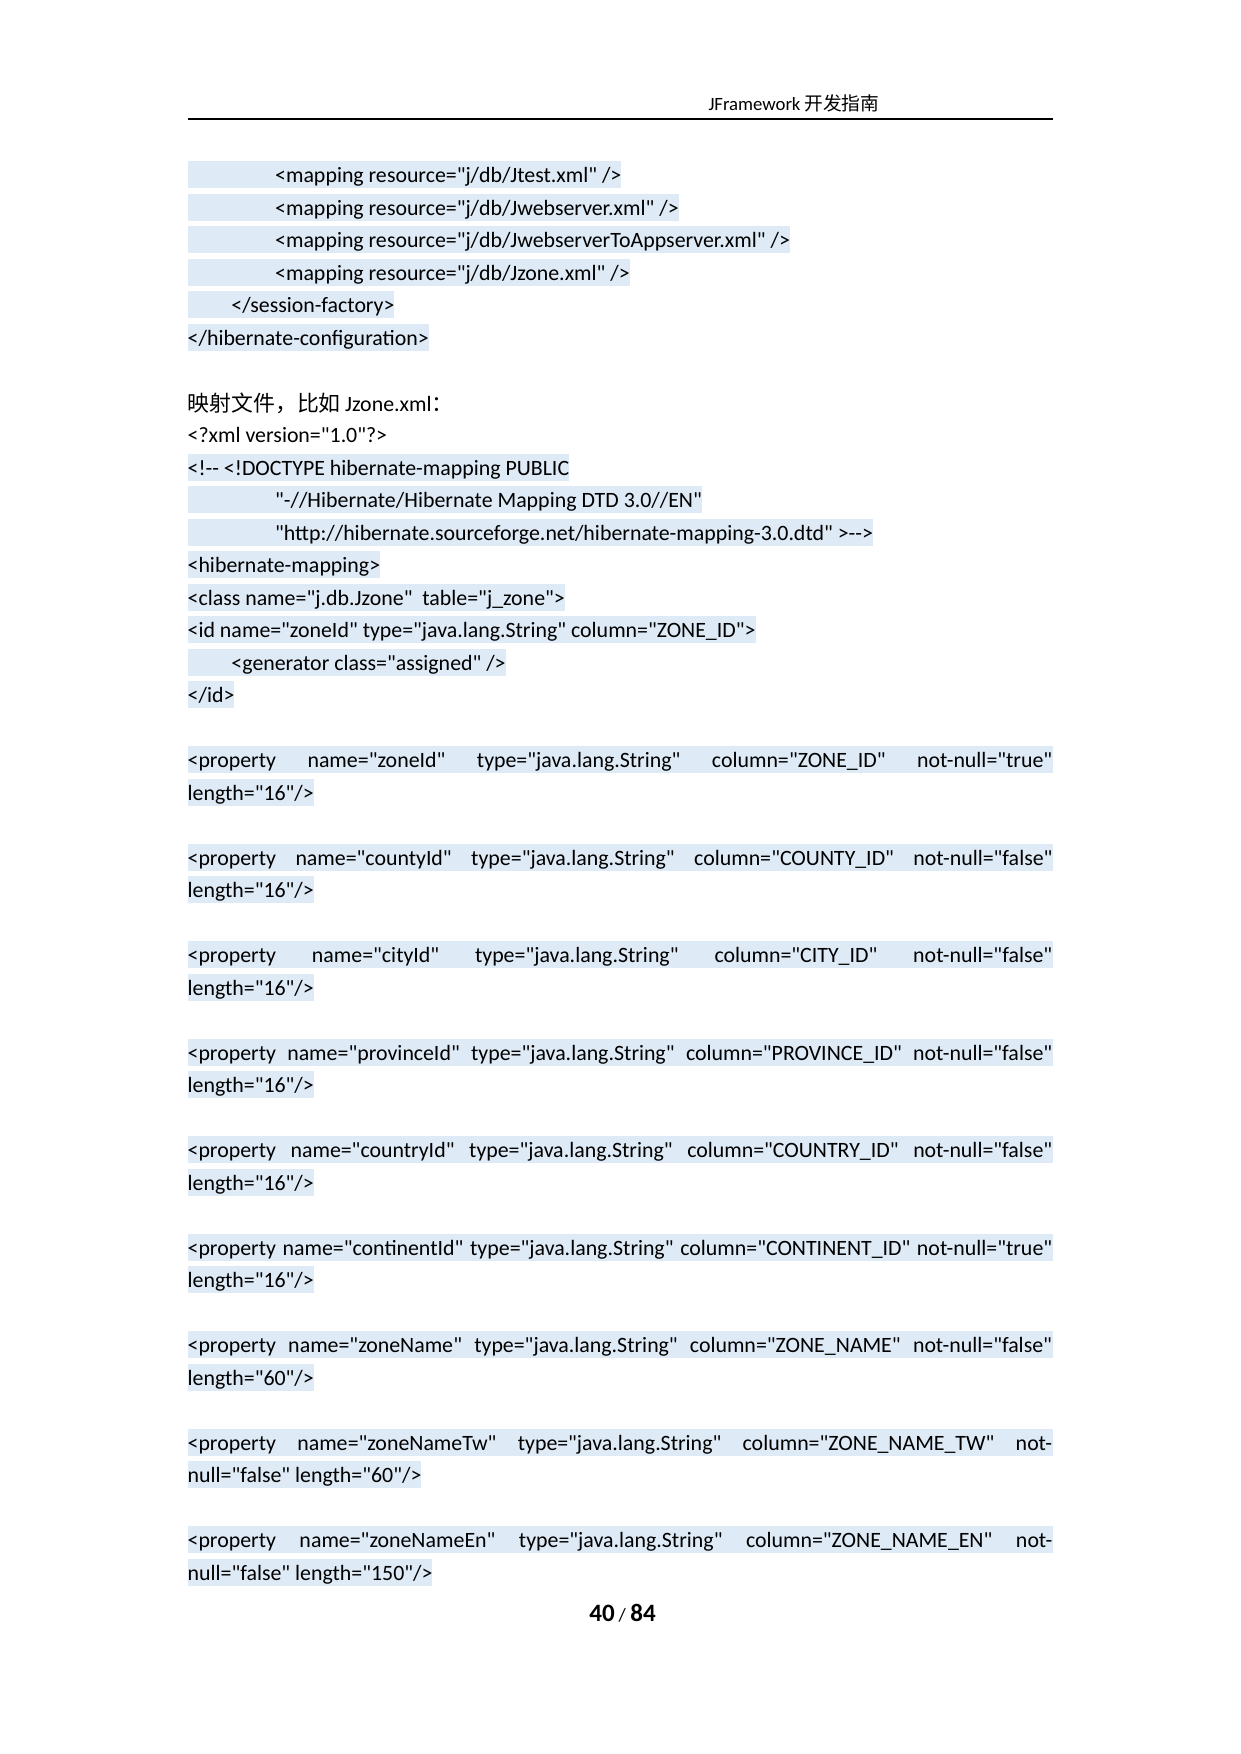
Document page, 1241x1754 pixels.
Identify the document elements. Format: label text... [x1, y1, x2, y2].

text 映射文件，比如Jzone.xml： [187, 386, 1053, 418]
